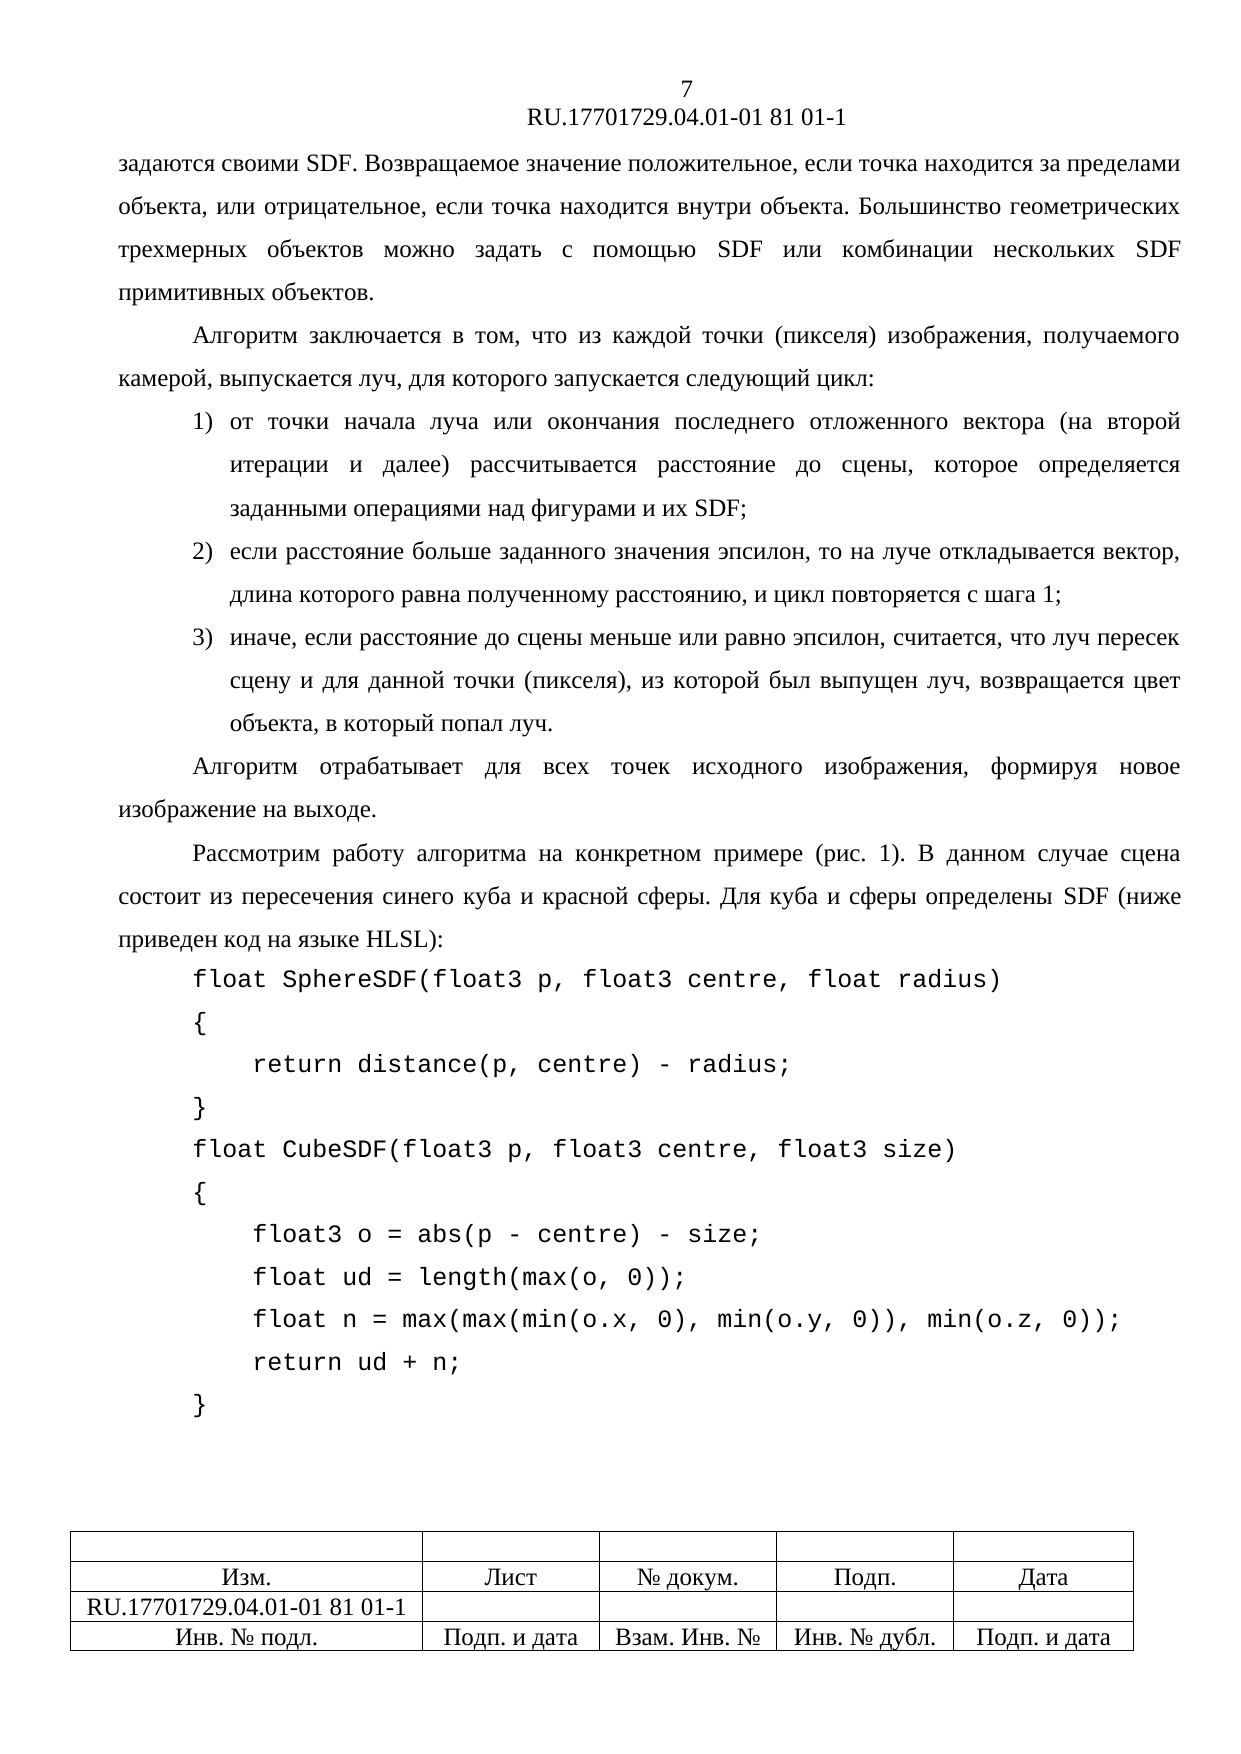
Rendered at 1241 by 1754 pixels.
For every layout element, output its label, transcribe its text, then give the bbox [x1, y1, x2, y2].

text { [118, 1009, 1181, 1038]
text return distance(p, centre) - radius; [192, 1052, 1181, 1080]
text { [118, 1179, 1181, 1208]
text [118, 148, 1181, 306]
text Рассмотрим работу алгоритма на конкретном примере (рис. 1). В данном случае сцена состоит из пересечения синего куба и красной сферы. Для куба и сферы определены SDF (ниже приведен код на языке HLSL): [118, 838, 1181, 953]
text float3 o = abs(p - centre) - size; [118, 1222, 1181, 1250]
list иначе, если расстояние до сцены меньше или равно эпсилон, считается, что луч пересек сцену и для данной точки (пикселя), из которой был выпущен луч, возвращается цвет объекта, в который попал луч. [192, 622, 1181, 737]
text } [118, 1392, 1181, 1420]
text float ud = length(max(o, 0)); [118, 1264, 1181, 1293]
text } [118, 1094, 1181, 1123]
list если расстояние больше заданного значения эпсилон, то на луче откладывается вектор, длина которого равна полученному расстоянию, и цикл повторяется с шага 1; [192, 536, 1181, 608]
text float SphereSDF(float3 p, float3 centre, float radius) [118, 967, 1181, 995]
text float n = max(max(min(o.x, 0), min(o.y, 0)), min(o.z, 0)); [118, 1307, 1181, 1335]
text Алгоритм заключается в том, что из каждой точки (пикселя) изображения, получаемого камерой, выпускается луч, для которого запускается следующий цикл: [118, 320, 1181, 392]
list от точки начала луча или окончания последнего отложенного вектора (на второй итерации и далее) рассчитывается расстояние до сцены, которое определяется заданными операциями над фигурами и их SDF; [192, 406, 1181, 521]
text Алгоритм отрабатывает для всех точек исходного изображения, формируя новое изображение на выходе. [118, 751, 1181, 823]
text float CubeSDF(float3 p, float3 centre, float3 size) [118, 1137, 1181, 1165]
text return ud + n; [118, 1349, 1181, 1378]
